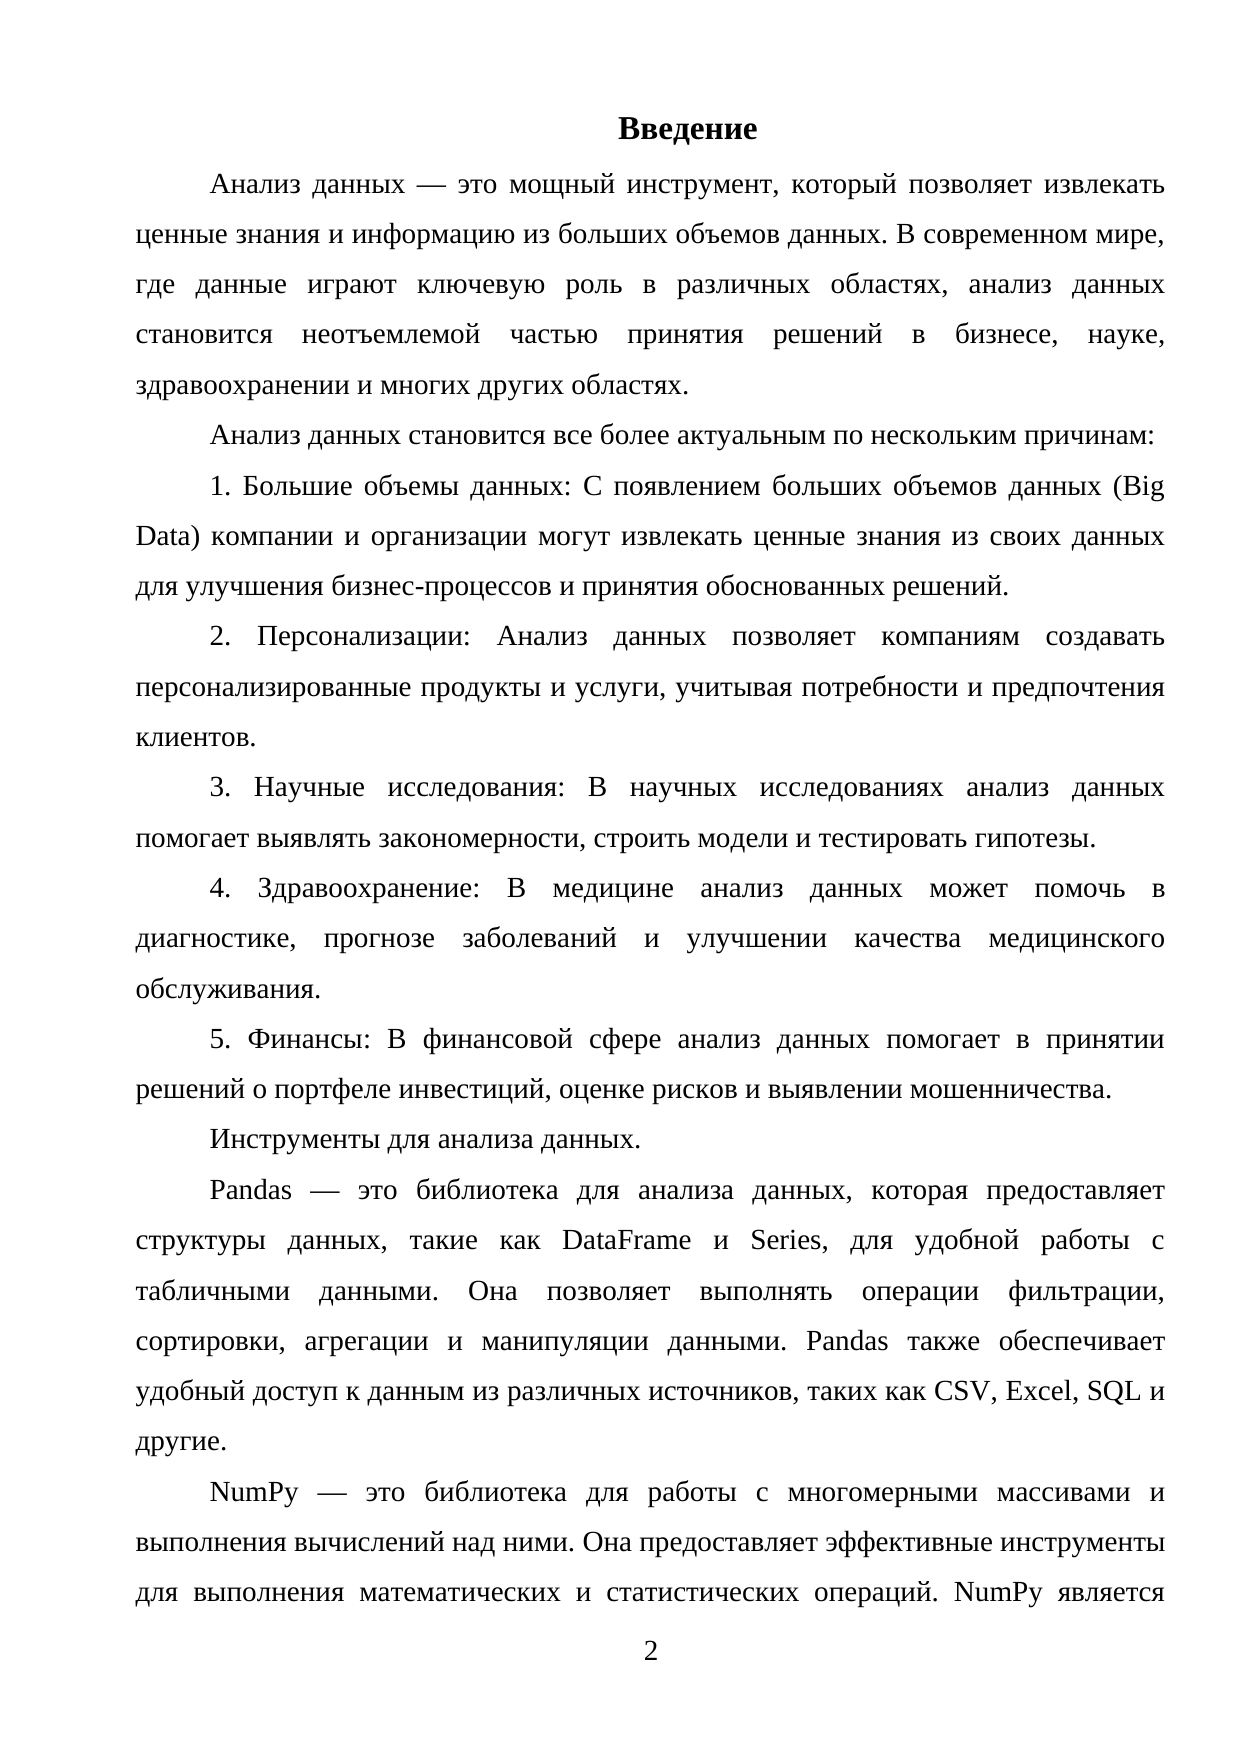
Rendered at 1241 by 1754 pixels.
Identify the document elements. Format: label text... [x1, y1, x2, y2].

text Анализ данных становится все более актуальным по нескольким причинам: [135, 417, 1166, 451]
text Инструменты для анализа данных. [135, 1122, 1166, 1155]
text 2. Персонализации: Анализ данных позволяет компаниям создавать персонализированные продукты и услуги, учитывая потребности и предпочтения клиентов. [135, 618, 1166, 753]
text 5. Финансы: В финансовой сфере анализ данных помогает в принятии решений о портфеле инвестиций, оценке рисков и выявлении мошенничества. [135, 1021, 1166, 1105]
text 4. Здравоохранение: В медицине анализ данных может помочь в диагностике, прогнозе заболеваний и улучшении качества медицинского обслуживания. [135, 870, 1166, 1004]
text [135, 1474, 1166, 1608]
text Введение [135, 108, 1166, 147]
text Pandas — это библиотека для анализа данных, которая предоставляет структуры данных, такие как DataFrame и Series, для удобной работы с табличными данными. Она позволяет выполнять операции фильтрации, сортировки, агрегации и манипуляции данными. Pandas также обеспечивает удобный доступ к данным из различных источников, таких как CSV, Excel, SQL и другие. [135, 1172, 1166, 1457]
text 1. Большие объемы данных: С появлением больших объемов данных (Big Data) компании и организации могут извлекать ценные знания из своих данных для улучшения бизнес-процессов и принятия обоснованных решений. [135, 468, 1166, 602]
text 3. Научные исследования: В научных исследованиях анализ данных помогает выявлять закономерности, строить модели и тестировать гипотезы. [135, 769, 1166, 853]
text Анализ данных — это мощный инструмент, который позволяет извлекать ценные знания и информацию из больших объемов данных. В современном мире, где данные играют ключевую роль в различных областях, анализ данных становится неотъемлемой частью принятия решений в бизнесе, науке, здравоохранении и многих других областях. [135, 166, 1166, 401]
